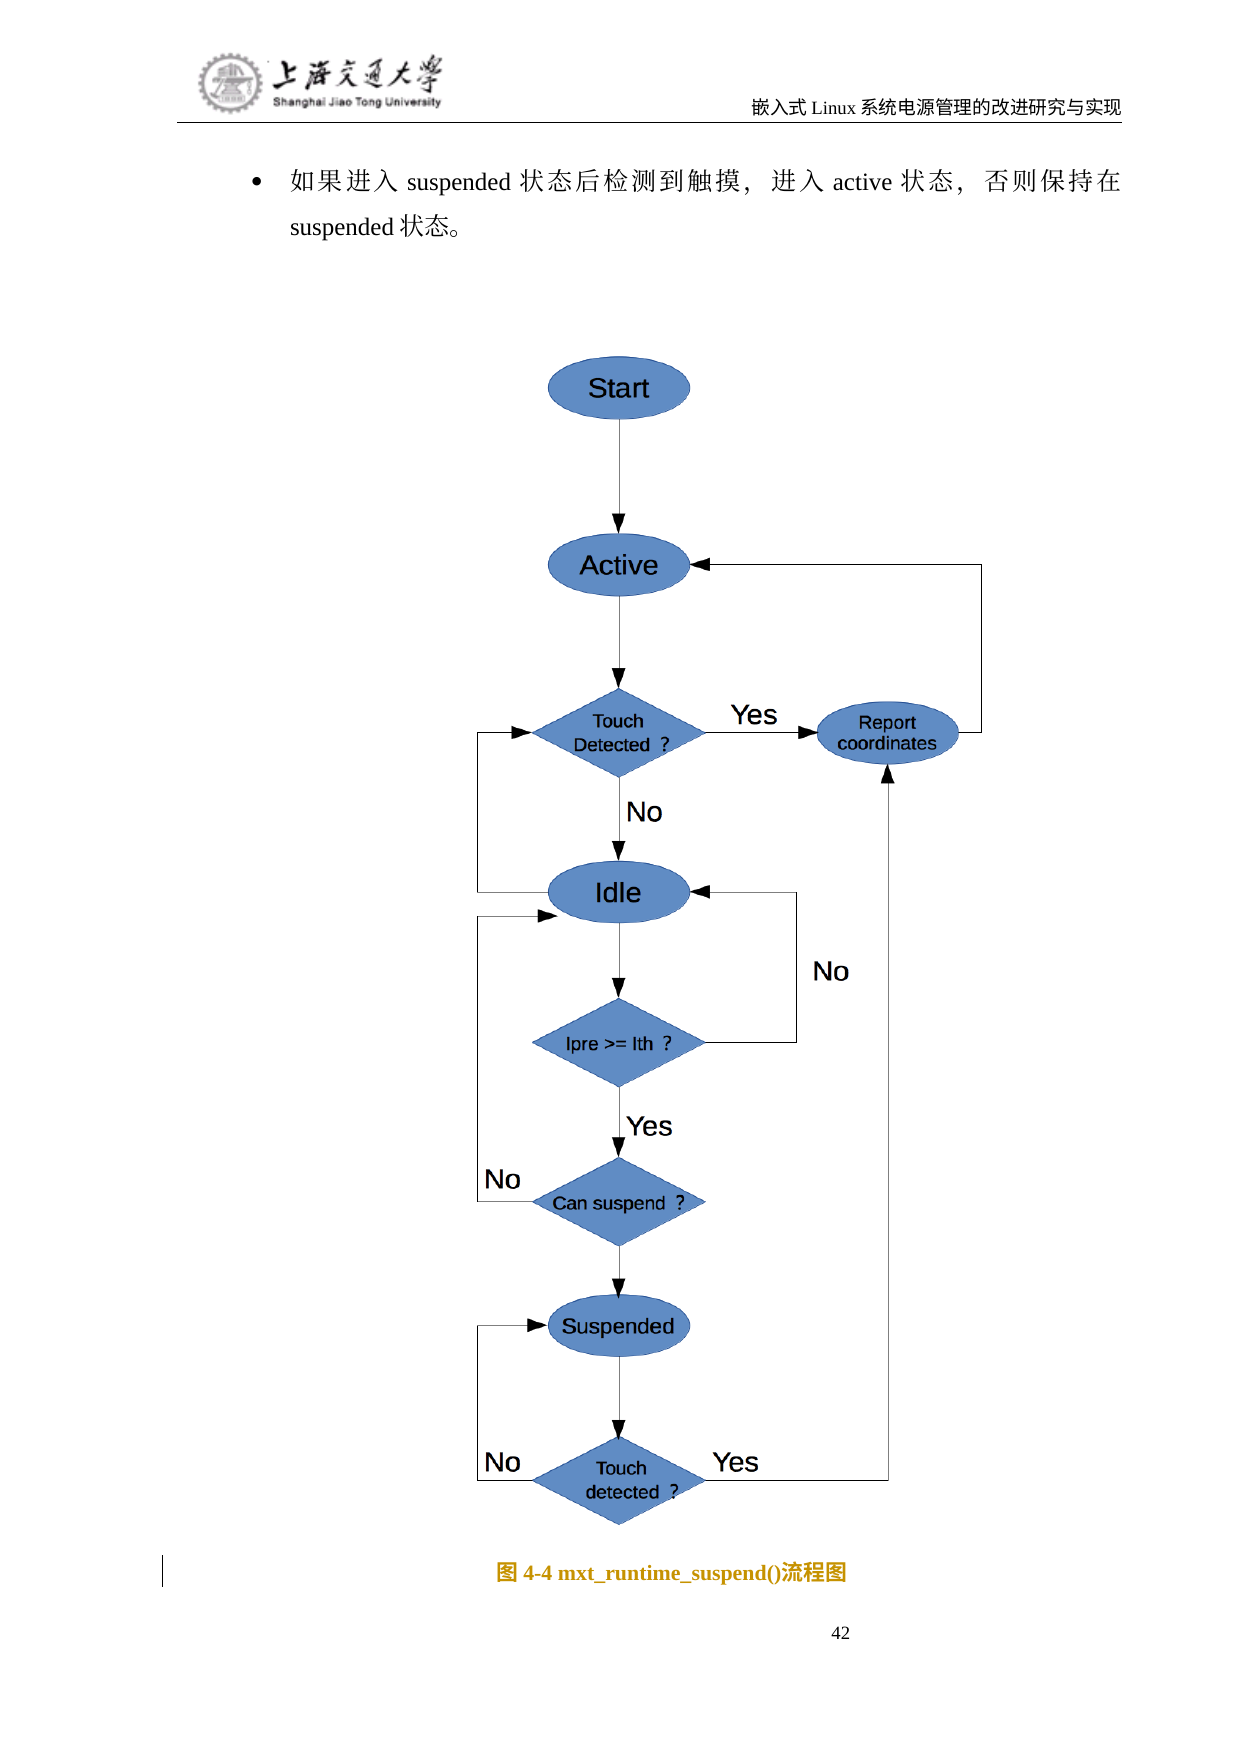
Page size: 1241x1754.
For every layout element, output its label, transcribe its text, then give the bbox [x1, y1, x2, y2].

picture [178, 36, 458, 118]
list 如果进入suspended状态后检测到触摸，进入active状态，否则保持在suspended状态。 [252, 162, 1122, 243]
text 图 4-4 mxt_runtime_suspend()流程图 [177, 1555, 1122, 1587]
picture [217, 312, 1083, 1537]
